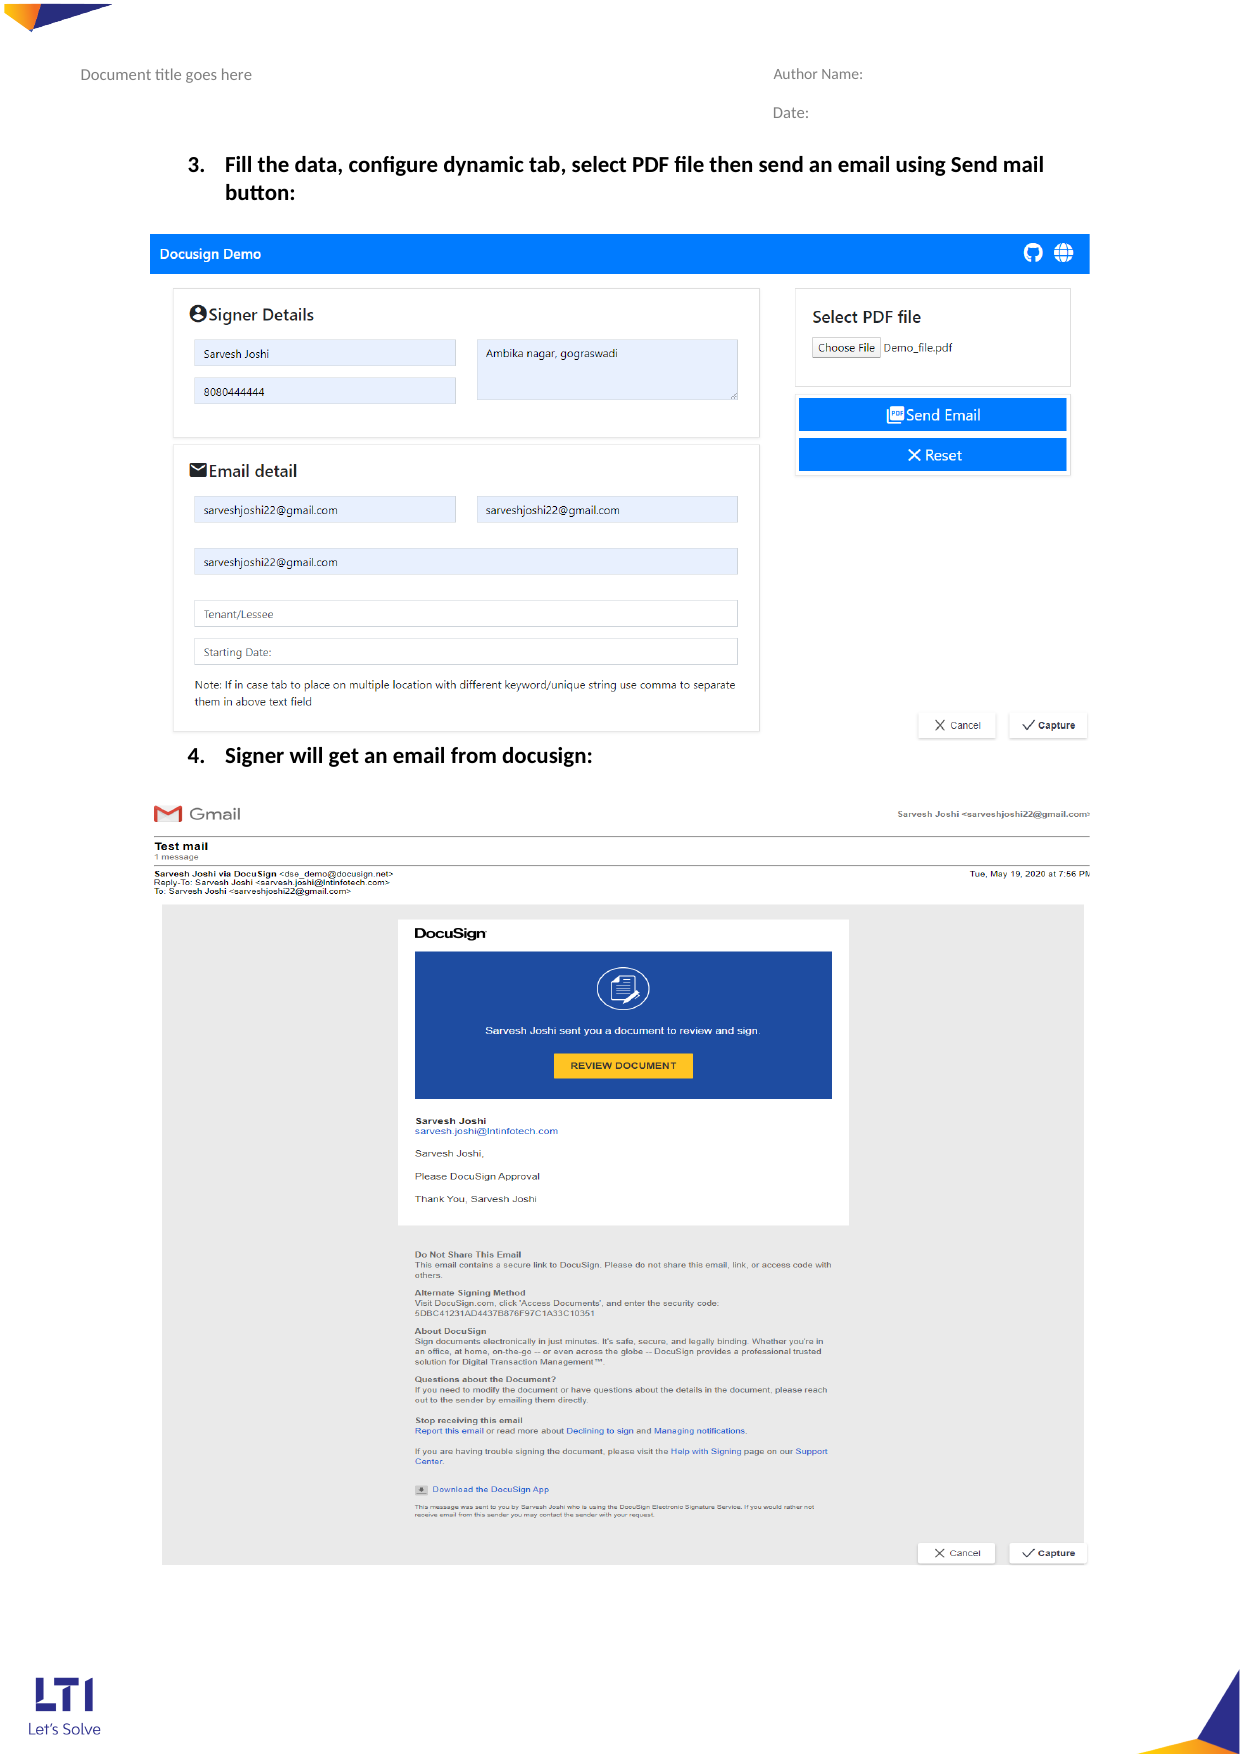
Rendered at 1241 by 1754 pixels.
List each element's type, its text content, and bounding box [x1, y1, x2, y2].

list Signer will get an email from docusign: [187, 741, 1090, 769]
picture [1134, 1670, 1241, 1754]
picture [21, 1668, 105, 1740]
list Fill the data, configure dynamic tab, select PDF file then send an email using Send mail button: [187, 150, 1090, 206]
picture [150, 796, 1090, 1566]
picture [150, 234, 1090, 741]
picture [4, 0, 113, 100]
